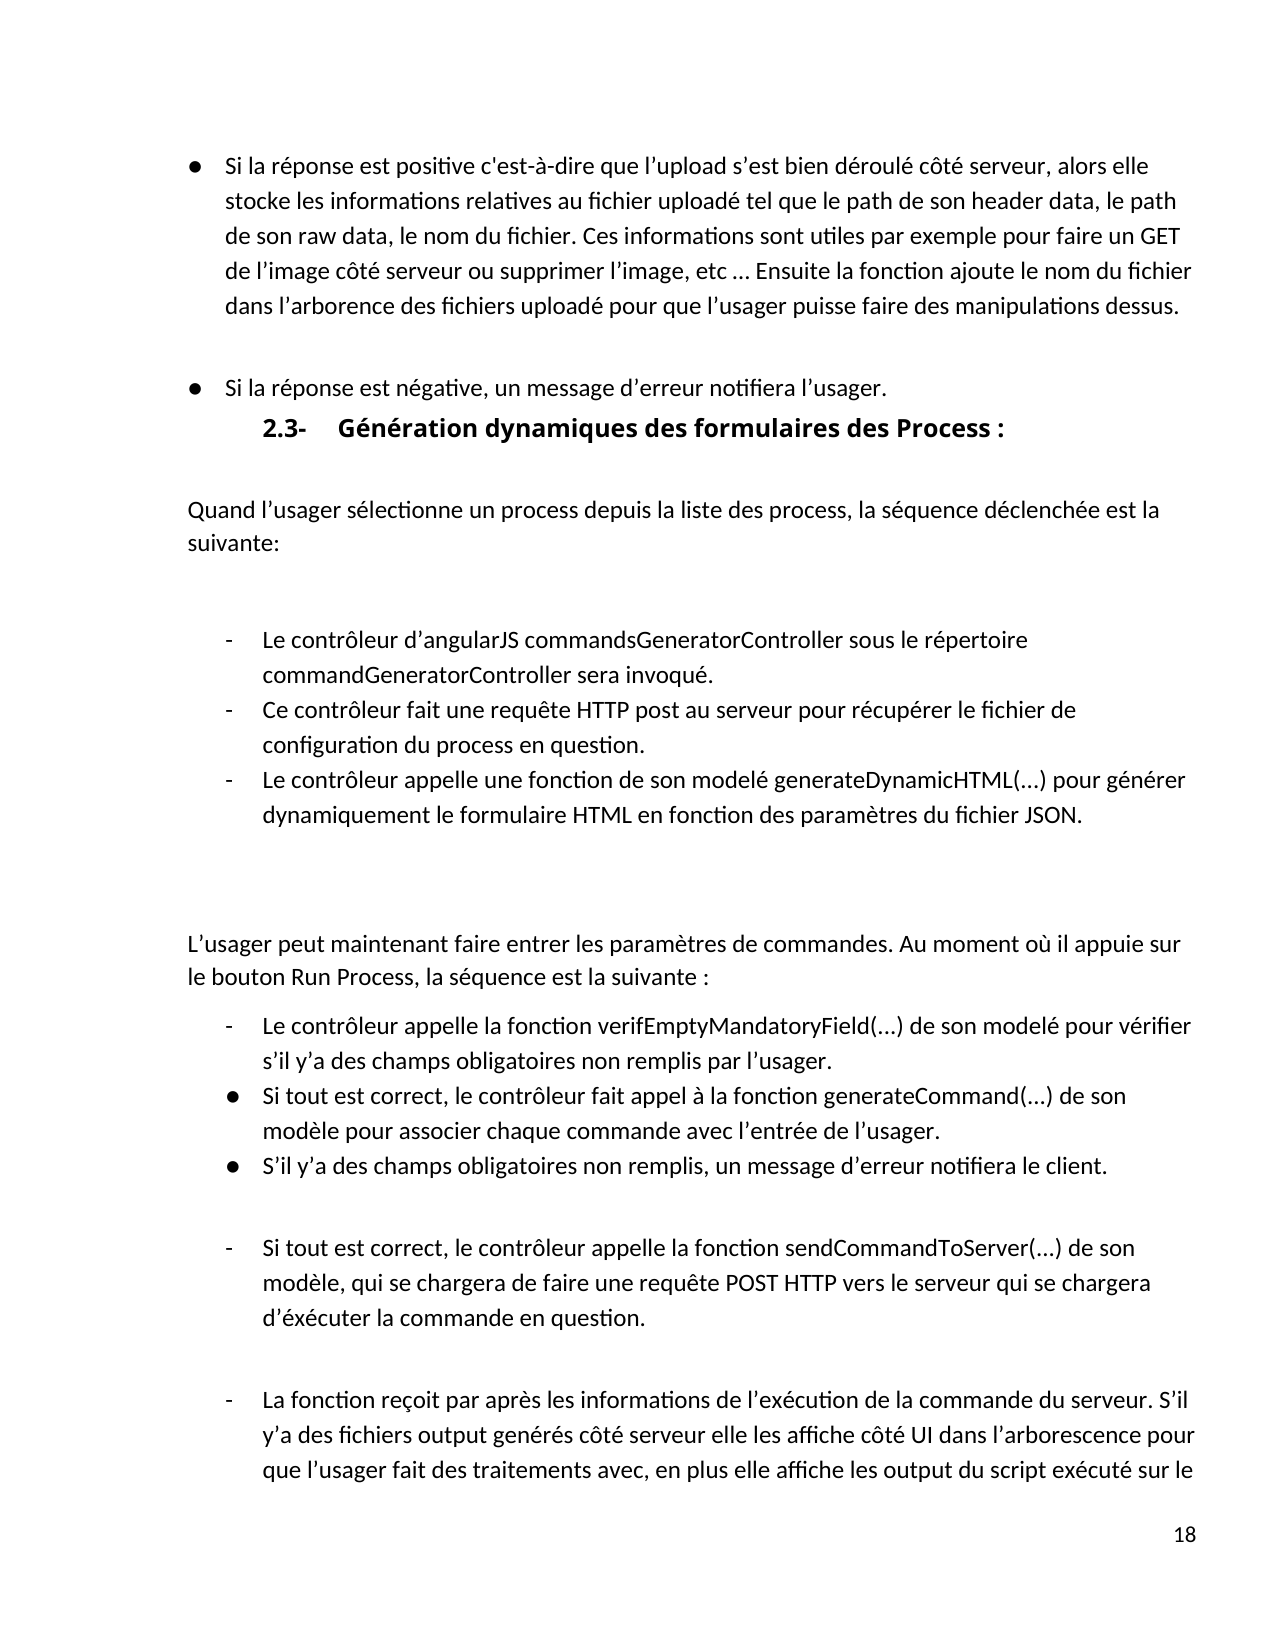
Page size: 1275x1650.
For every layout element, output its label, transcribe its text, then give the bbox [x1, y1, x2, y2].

list Le contrôleur appelle la fonction verifEmptyMandatoryField(...) de son modelé pour vérifier s’il y’a des champs obligatoires non remplis par l’usager. [225, 1010, 1196, 1076]
list Si tout est correct, le contrôleur fait appel à la fonction generateCommand(...) de son modèle pour associer chaque commande avec l’entrée de l’usager. [225, 1080, 1196, 1146]
subtitle Génération dynamiques des formulaires des Process : [262, 411, 1196, 445]
list Si la réponse est positive c'est-à-dire que l’upload s’est bien déroulé côté serveur, alors elle stocke les informations relatives au fichier uploadé tel que le path de son header data, le path de son raw data, le nom du fichier. Ces informations sont utiles par exemple pour faire un GET de l’image côté serveur ou supprimer l’image, etc … Ensuite la fonction ajoute le nom du fichier dans l’arborence des fichiers uploadé pour que l’usager puisse faire des manipulations dessus. [187, 150, 1196, 321]
list Ce contrôleur fait une requête HTTP post au serveur pour récupérer le fichier de configuration du process en question. [225, 694, 1196, 759]
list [225, 1384, 1196, 1484]
list Si la réponse est négative, un message d’erreur notifiera l’usager. [187, 372, 1196, 402]
text Quand l’usager sélectionne un process depuis la liste des process, la séquence déclenchée est la suivante: [187, 495, 1196, 558]
list Le contrôleur appelle une fonction de son modelé generateDynamicHTML(...) pour générer dynamiquement le formulaire HTML en fonction des paramètres du fichier JSON. [225, 764, 1196, 829]
list S’il y’a des champs obligatoires non remplis, un message d’erreur notifiera le client. [225, 1150, 1196, 1181]
list Si tout est correct, le contrôleur appelle la fonction sendCommandToServer(...) de son modèle, qui se chargera de faire une requête POST HTTP vers le serveur qui se chargera d’éxécuter la commande en question. [225, 1232, 1196, 1333]
list Le contrôleur d’angularJS commandsGeneratorController sous le répertoire commandGeneratorController sera invoqué. [225, 624, 1196, 689]
text L’usager peut maintenant faire entrer les paramètres de commandes. Au moment où il appuie sur le bouton Run Process, la séquence est la suivante : [187, 928, 1196, 991]
